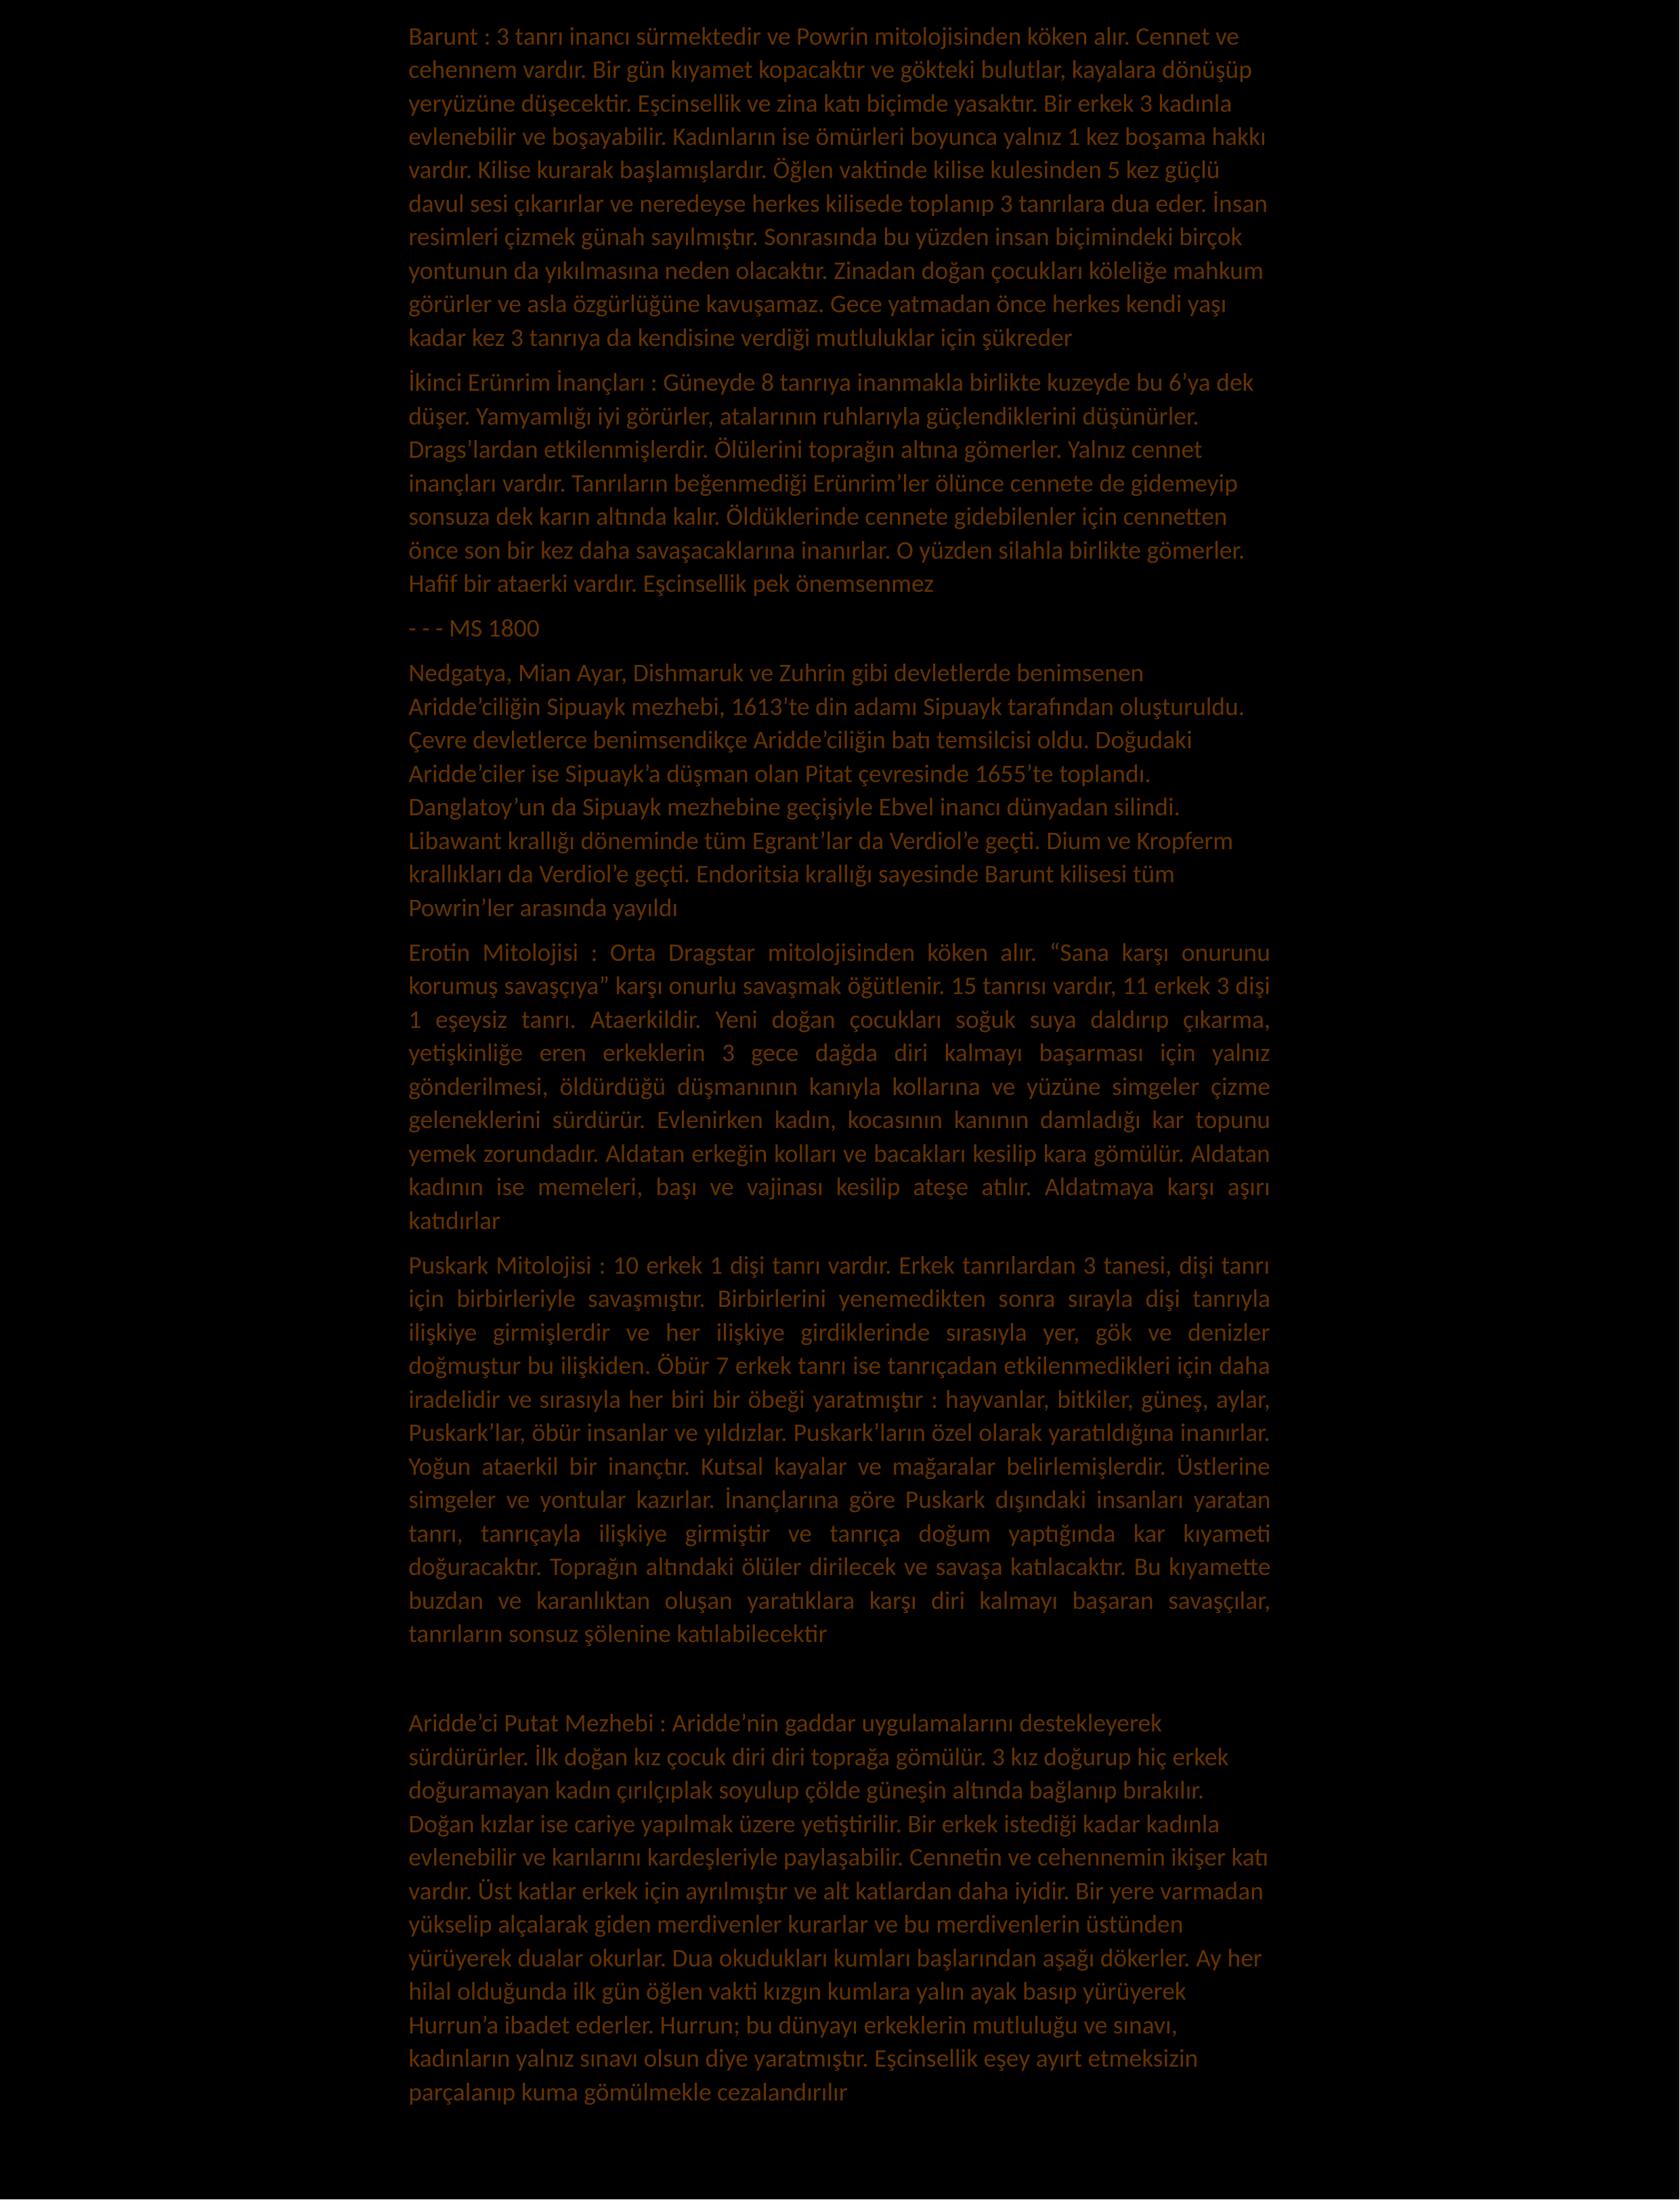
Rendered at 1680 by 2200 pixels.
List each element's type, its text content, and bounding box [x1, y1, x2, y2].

text Nedgatya, Mian Ayar, Dishmaruk ve Zuhrin gibi devletlerde benimsenen Aridde’ciliğin Sipuayk mezhebi, 1613’te din adamı Sipuayk tarafından oluşturuldu. Çevre devletlerce benimsendikçe Aridde’ciliğin batı temsilcisi oldu. Doğudaki Aridde’ciler ise Sipuayk’a düşman olan Pitat çevresinde 1655’te toplandı. Danglatoy’un da Sipuayk mezhebine geçişiyle Ebvel inancı dünyadan silindi. Libawant krallığı döneminde tüm Egrant’lar da Verdiol’e geçti. Dium ve Kropferm krallıkları da Verdiol’e geçti. Endoritsia krallığı sayesinde Barunt kilisesi tüm Powrin’ler arasında yayıldı [408, 657, 1272, 922]
text Erotin Mitolojisi : Orta Dragstar mitolojisinden köken alır. “Sana karşı onurunu korumuş savaşçıya” karşı onurlu savaşmak öğütlenir. 15 tanrısı vardır, 11 erkek 3 dişi 1 eşeysiz tanrı. Ataerkildir. Yeni doğan çocukları soğuk suya daldırıp çıkarma, yetişkinliğe eren erkeklerin 3 gece dağda diri kalmayı başarması için yalnız gönderilmesi, öldürdüğü düşmanının kanıyla kollarına ve yüzüne simgeler çizme geleneklerini sürdürür. Evlenirken kadın, kocasının kanının damladığı kar topunu yemek zorundadır. Aldatan erkeğin kolları ve bacakları kesilip kara gömülür. Aldatan kadının ise memeleri, başı ve vajinası kesilip ateşe atılır. Aldatmaya karşı aşırı katıdırlar [408, 936, 1272, 1235]
text - - - MS 1800 [408, 612, 1272, 643]
text İkinci Erünrim İnançları : Güneyde 8 tanrıya inanmakla birlikte kuzeyde bu 6’ya dek düşer. Yamyamlığı iyi görürler, atalarının ruhlarıyla güçlendiklerini düşünürler. Drags’lardan etkilenmişlerdir. Ölülerini toprağın altına gömerler. Yalnız cennet inançları vardır. Tanrıların beğenmediği Erünrim’ler ölünce cennete de gidemeyip sonsuza dek karın altında kalır. Öldüklerinde cennete gidebilenler için cennetten önce son bir kez daha savaşacaklarına inanırlar. O yüzden silahla birlikte gömerler. Hafif bir ataerki vardır. Eşcinsellik pek önemsenmez [408, 366, 1272, 599]
